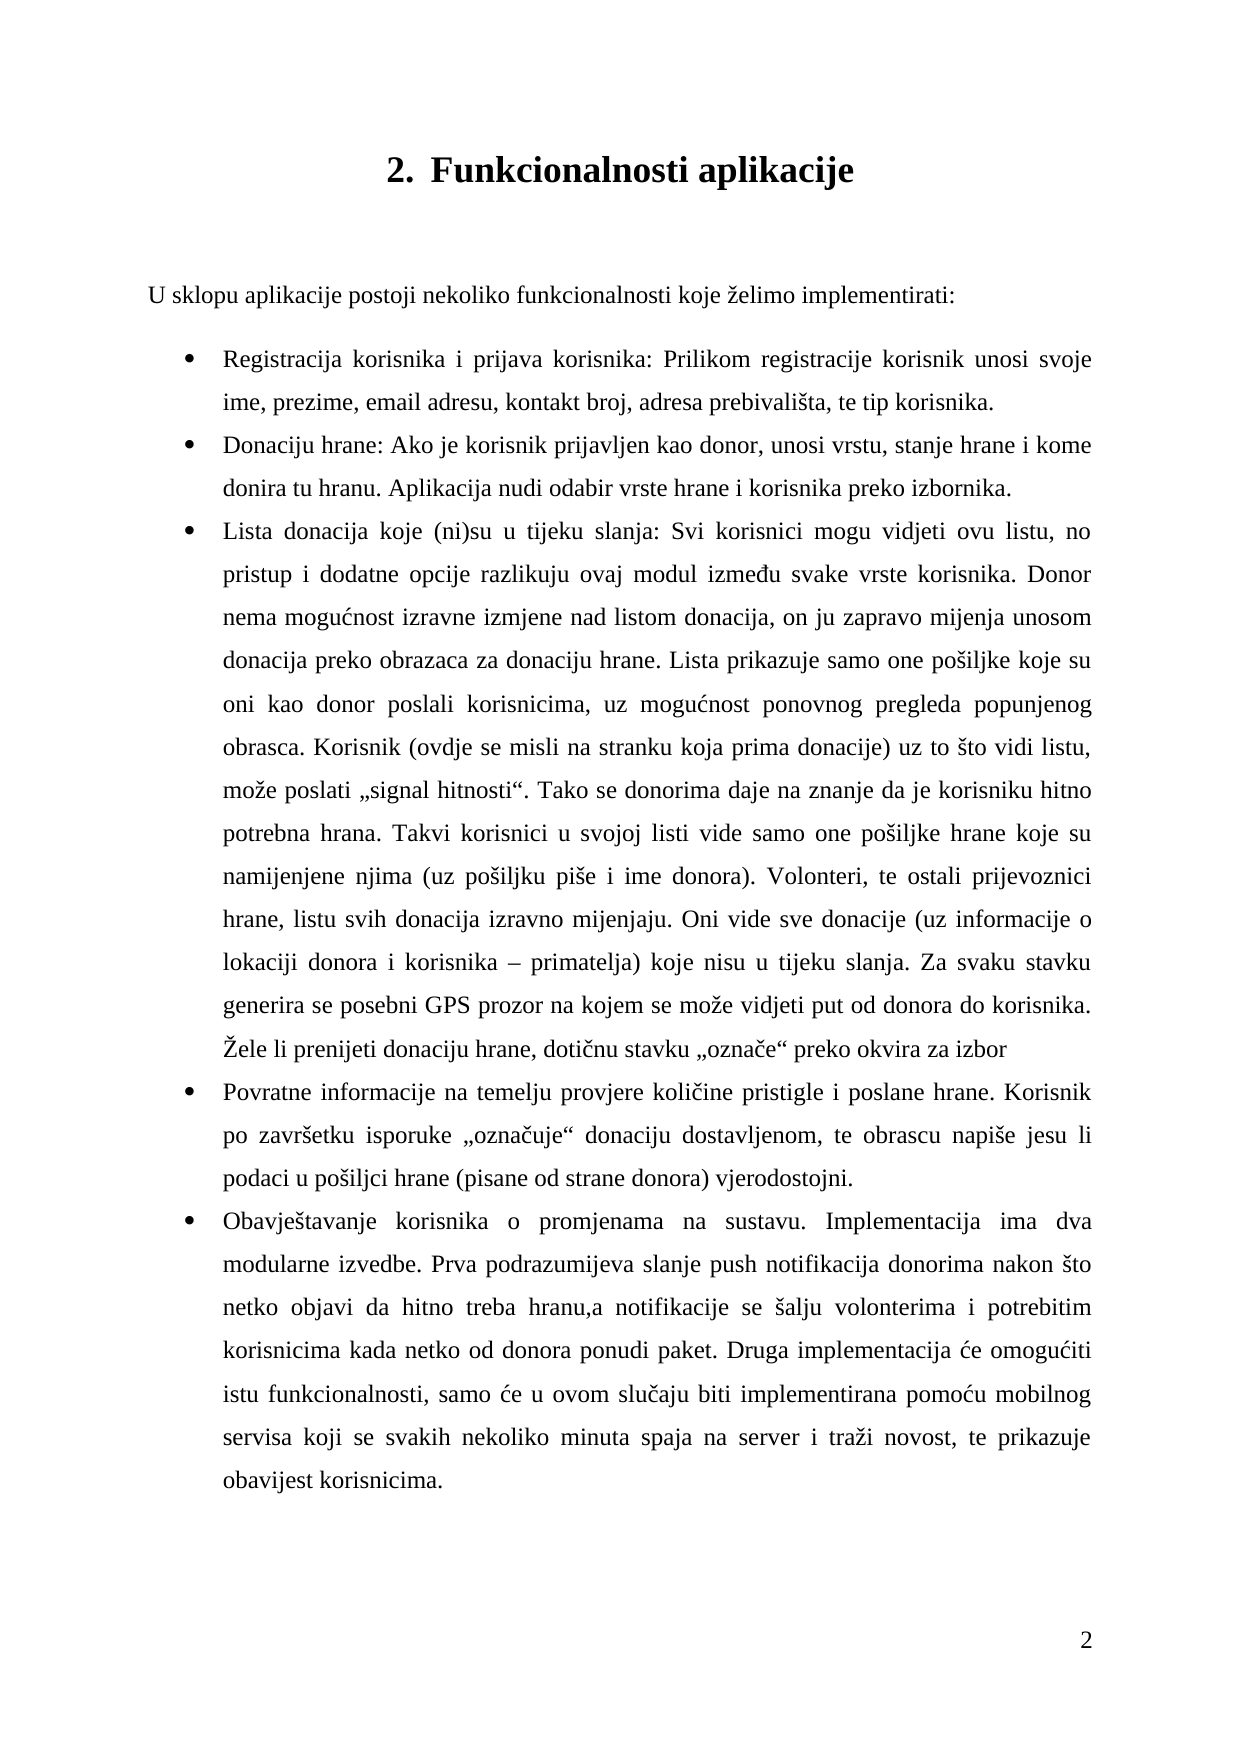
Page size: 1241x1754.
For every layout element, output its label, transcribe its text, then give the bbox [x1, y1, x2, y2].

text U sklopu aplikacije postoji nekoliko funkcionalnosti koje želimo implementirati: [148, 280, 1093, 308]
list Povratne informacije na temelju provjere količine pristigle i poslane hrane. Korisnik po završetku isporuke „označuje“ donaciju dostavljenom, te obrascu napiše jesu li podaci u pošiljci hrane (pisane od strane donora) vjerodostojni. [185, 1077, 1093, 1192]
list Lista donacija koje (ni)su u tijeku slanja: Svi korisnici mogu vidjeti ovu listu, no pristup i dodatne opcije razlikuju ovaj modul između svake vrste korisnika. Donor nema mogućnost izravne izmjene nad listom donacija, on ju zapravo mijenja unosom donacija preko obrazaca za donaciju hrane. Lista prikazuje samo one pošiljke koje su oni kao donor poslali korisnicima, uz mogućnost ponovnog pregleda popunjenog obrasca. Korisnik (ovdje se misli na stranku koja prima donacije) uz to što vidi listu, može poslati „signal hitnosti“. Tako se donorima daje na znanje da je korisniku hitno potrebna hrana. Takvi korisnici u svojoj listi vide samo one pošiljke hrane koje su namijenjene njima (uz pošiljku piše i ime donora). Volonteri, te ostali prijevoznici hrane, listu svih donacija izravno mijenjaju. Oni vide sve donacije (uz informacije o lokaciji donora i korisnika – primatelja) koje nisu u tijeku slanja. Za svaku stavku generira se posebni GPS prozor na kojem se može vidjeti put od donora do korisnika. Žele li prenijeti donaciju hrane, dotičnu stavku „označe“ preko okvira za izbor [185, 516, 1093, 1062]
list Obavještavanje korisnika o promjenama na sustavu. Implementacija ima dva modularne izvedbe. Prva podrazumijeva slanje push notifikacija donorima nakon što netko objavi da hitno treba hranu,a notifikacije se šalju volonterima i potrebitim korisnicima kada netko od donora ponudi paket. Druga implementacija će omogućiti istu funkcionalnosti, samo će u ovom slučaju biti implementirana pomoću mobilnog servisa koji se svakih nekoliko minuta spaja na server i traži novost, te prikazuje obavijest korisnicima. [185, 1206, 1093, 1494]
list Donaciju hrane: Ako je korisnik prijavljen kao donor, unosi vrstu, stanje hrane i kome donira tu hranu. Aplikacija nudi odabir vrste hrane i korisnika preko izbornika. [185, 430, 1093, 502]
text Funkcionalnosti aplikacije [148, 148, 1093, 191]
list Registracija korisnika i prijava korisnika: Prilikom registracije korisnik unosi svoje ime, prezime, email adresu, kontakt broj, adresa prebivališta, te tip korisnika. [185, 344, 1093, 416]
